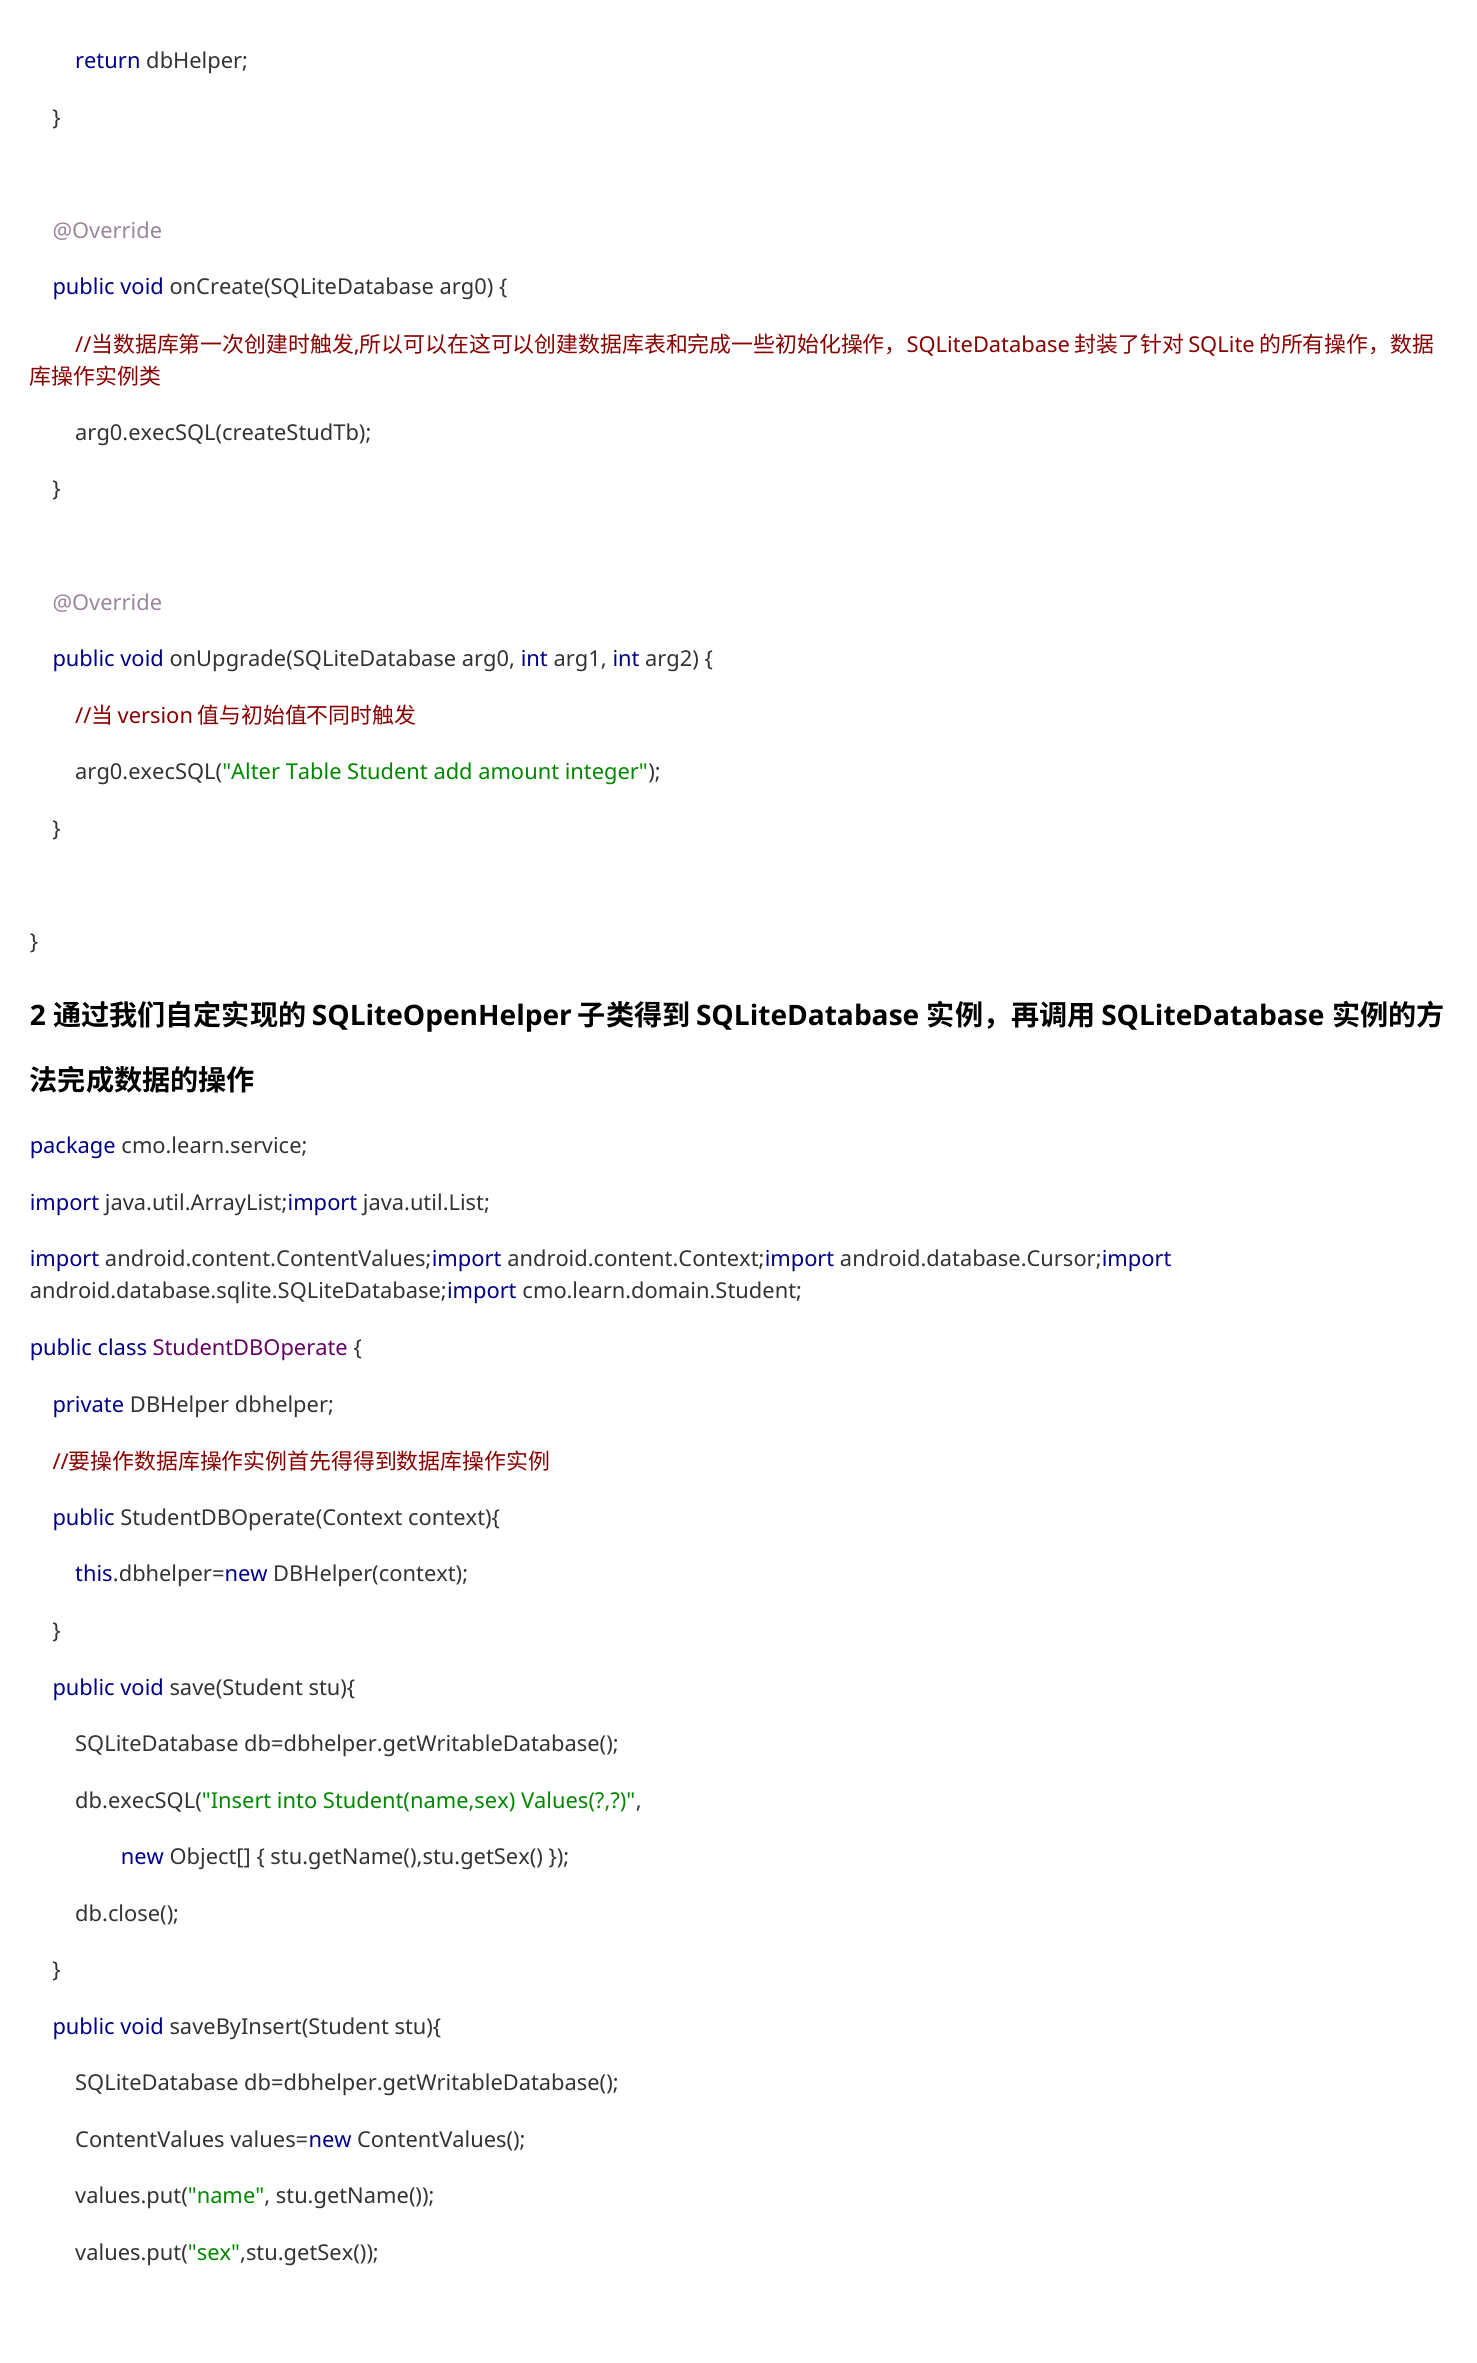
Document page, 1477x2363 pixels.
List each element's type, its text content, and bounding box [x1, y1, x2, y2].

text ContentValues values=new ContentValues(); [29, 2123, 1447, 2155]
text } [29, 100, 1447, 133]
text import java.util.ArrayList;import java.util.List; [29, 1185, 1447, 1218]
text } [29, 924, 1447, 957]
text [29, 2066, 1447, 2098]
text public class StudentDBOperate { [29, 1331, 1447, 1363]
text values.put("sex",stu.getSex()); [29, 2236, 1447, 2268]
text db.close(); [29, 1896, 1447, 1929]
subtitle 2 通过我们自定实现的SQLiteOpenHelper子类得到SQLiteDatabase 实例，再调用SQLiteDatabase 实例的方法完成数据的操作 [29, 981, 1447, 1111]
text this.dbhelper=new DBHelper(context); [29, 1557, 1447, 1589]
text } [29, 472, 1447, 504]
text @Override [29, 213, 1447, 246]
text } [29, 1613, 1447, 1646]
text arg0.execSQL("Alter Table Student add amount integer"); [29, 755, 1447, 787]
text private DBHelper dbhelper; [29, 1387, 1447, 1420]
text return dbHelper; [29, 43, 1447, 76]
text public void save(Student stu){ [29, 1670, 1447, 1703]
text @Override [29, 585, 1447, 618]
text public void onUpgrade(SQLiteDatabase arg0, int arg1, int arg2) { [29, 642, 1447, 674]
text } [29, 811, 1447, 844]
text new Object[] { stu.getName(),stu.getSex() }); [29, 1840, 1447, 1872]
text public StudentDBOperate(Context context){ [29, 1500, 1447, 1533]
text SQLiteDatabase db=dbhelper.getWritableDatabase(); [29, 1727, 1447, 1759]
text } [29, 1953, 1447, 1985]
text //当version值与初始值不同时触发 [29, 698, 1447, 731]
text package cmo.learn.service; [29, 1128, 1447, 1161]
text //要操作数据库操作实例首先得得到数据库操作实例 [29, 1444, 1447, 1476]
text values.put("name", stu.getName()); [29, 2179, 1447, 2212]
text import android.content.ContentValues;import android.content.Context;import android.database.Cursor;import android.database.sqlite.SQLiteDatabase;import cmo.learn.domain.Student; [29, 1242, 1447, 1307]
text public void onCreate(SQLiteDatabase arg0) { [29, 270, 1447, 302]
text db.execSQL("Insert into Student(name,sex) Values(?,?)", [29, 1783, 1447, 1816]
text //当数据库第一次创建时触发,所以可以在这可以创建数据库表和完成一些初始化操作，SQLiteDatabase封装了针对SQLite的所有操作，数据库操作实例类 [29, 326, 1447, 391]
text public void saveByInsert(Student stu){ [29, 2009, 1447, 2042]
text arg0.execSQL(createStudTb); [29, 415, 1447, 448]
